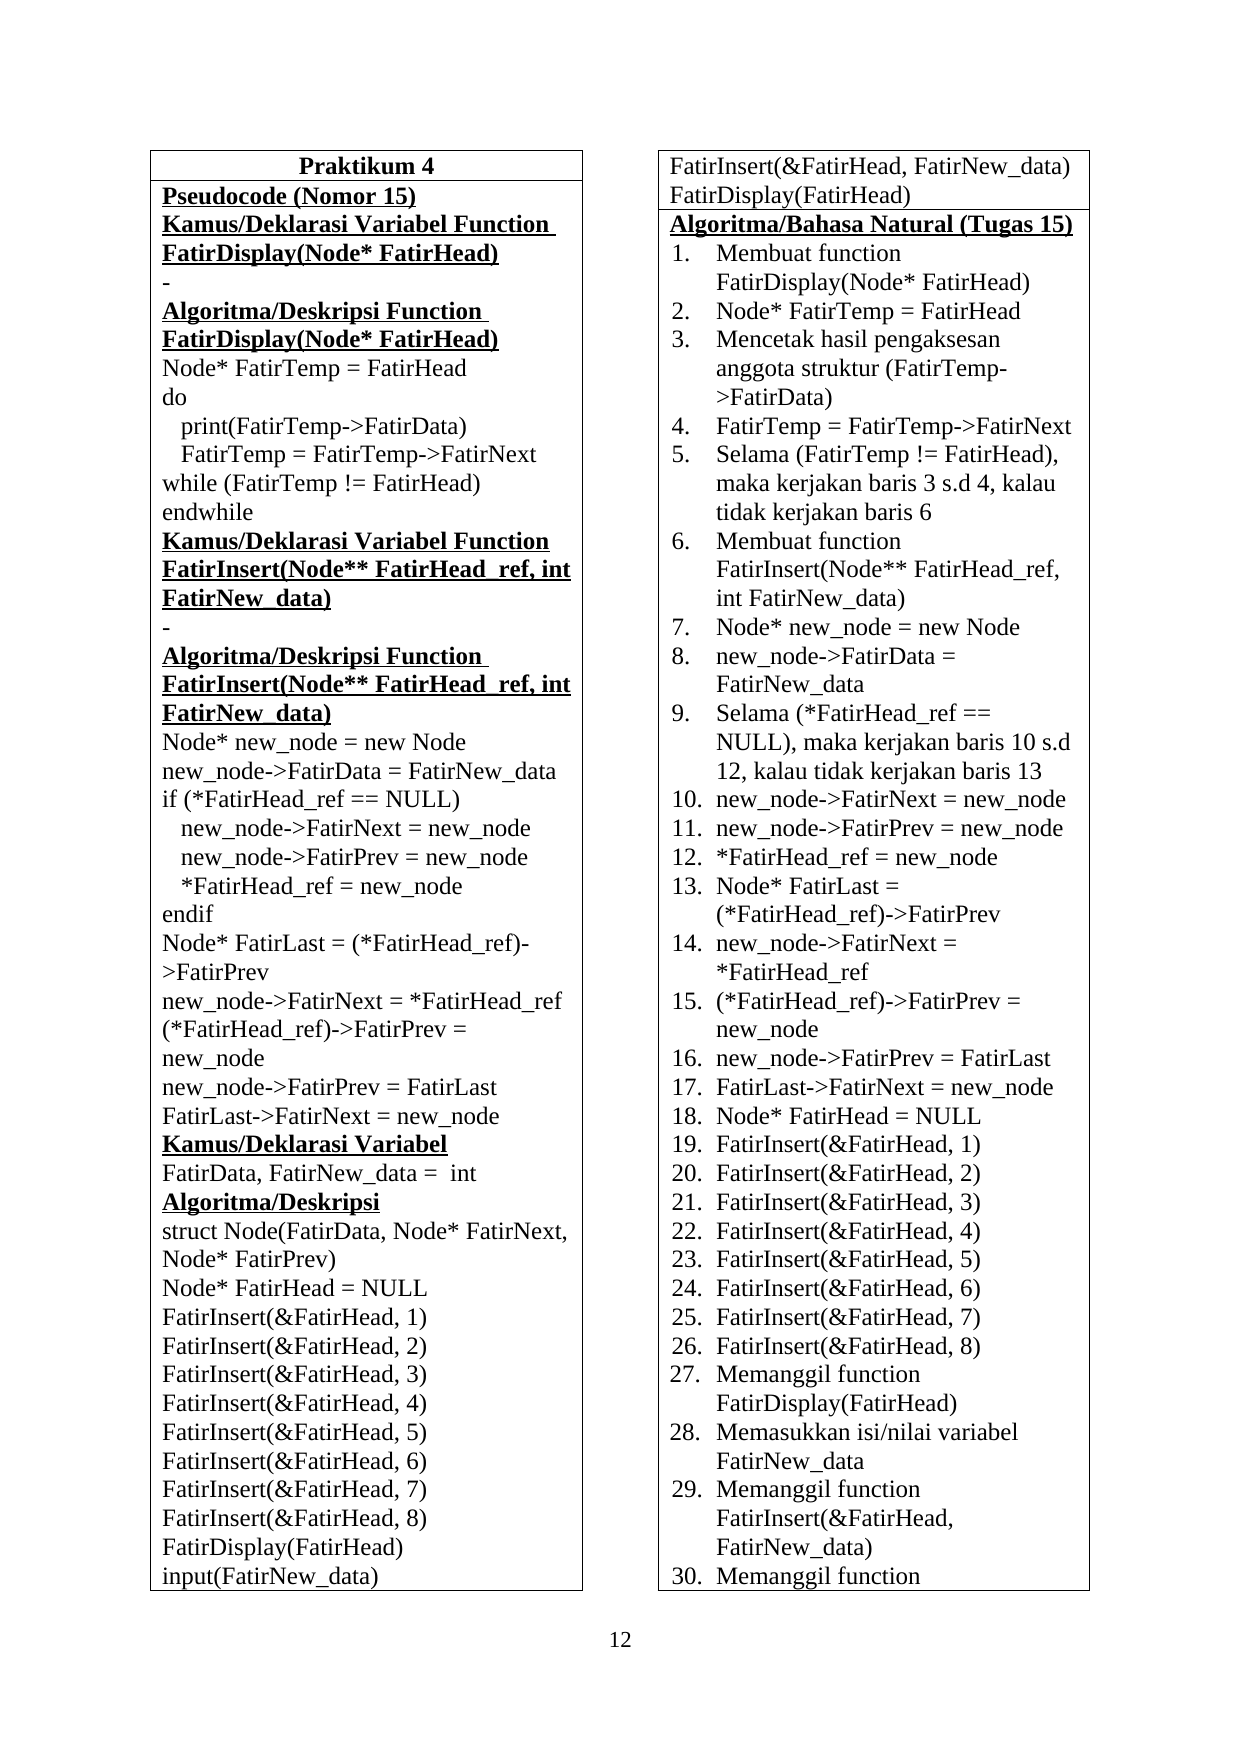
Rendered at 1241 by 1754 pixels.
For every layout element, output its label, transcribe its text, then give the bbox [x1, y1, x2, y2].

table_header Praktikum 4 [151, 151, 582, 180]
table_cell Pseudocode (Nomor 15) Kamus/Deklarasi Variabel Function FatirDisplay(Node* FatirHead) - Algoritma/Deskripsi Function FatirDisplay(Node* FatirHead) Node* FatirTemp = FatirHead do print(FatirTemp->FatirData) FatirTemp = FatirTemp->FatirNext while (FatirTemp != FatirHead) endwhile Kamus/Deklarasi Variabel Function FatirInsert(Node** FatirHead_ref, int FatirNew_data) - Algoritma/Deskripsi Function FatirInsert(Node** FatirHead_ref, int FatirNew_data) Node* new_node = new Node new_node->FatirData = FatirNew_data if (*FatirHead_ref == NULL) new_node->FatirNext = new_node new_node->FatirPrev = new_node *FatirHead_ref = new_node endif Node* FatirLast = (*FatirHead_ref)->FatirPrev new_node->FatirNext = *FatirHead_ref (*FatirHead_ref)->FatirPrev = new_node new_node->FatirPrev = FatirLast FatirLast->FatirNext = new_node Kamus/Deklarasi Variabel FatirData, FatirNew_data = int Algoritma/Deskripsi struct Node(FatirData, Node* FatirNext, Node* FatirPrev) Node* FatirHead = NULL FatirInsert(&FatirHead, 1) FatirInsert(&FatirHead, 2) FatirInsert(&FatirHead, 3) FatirInsert(&FatirHead, 4) FatirInsert(&FatirHead, 5) FatirInsert(&FatirHead, 6) FatirInsert(&FatirHead, 7) FatirInsert(&FatirHead, 8) FatirDisplay(FatirHead) input(FatirNew_data) FatirInsert(&FatirHead, FatirNew_data) FatirDisplay(FatirHead) [151, 181, 582, 1589]
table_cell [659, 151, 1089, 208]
